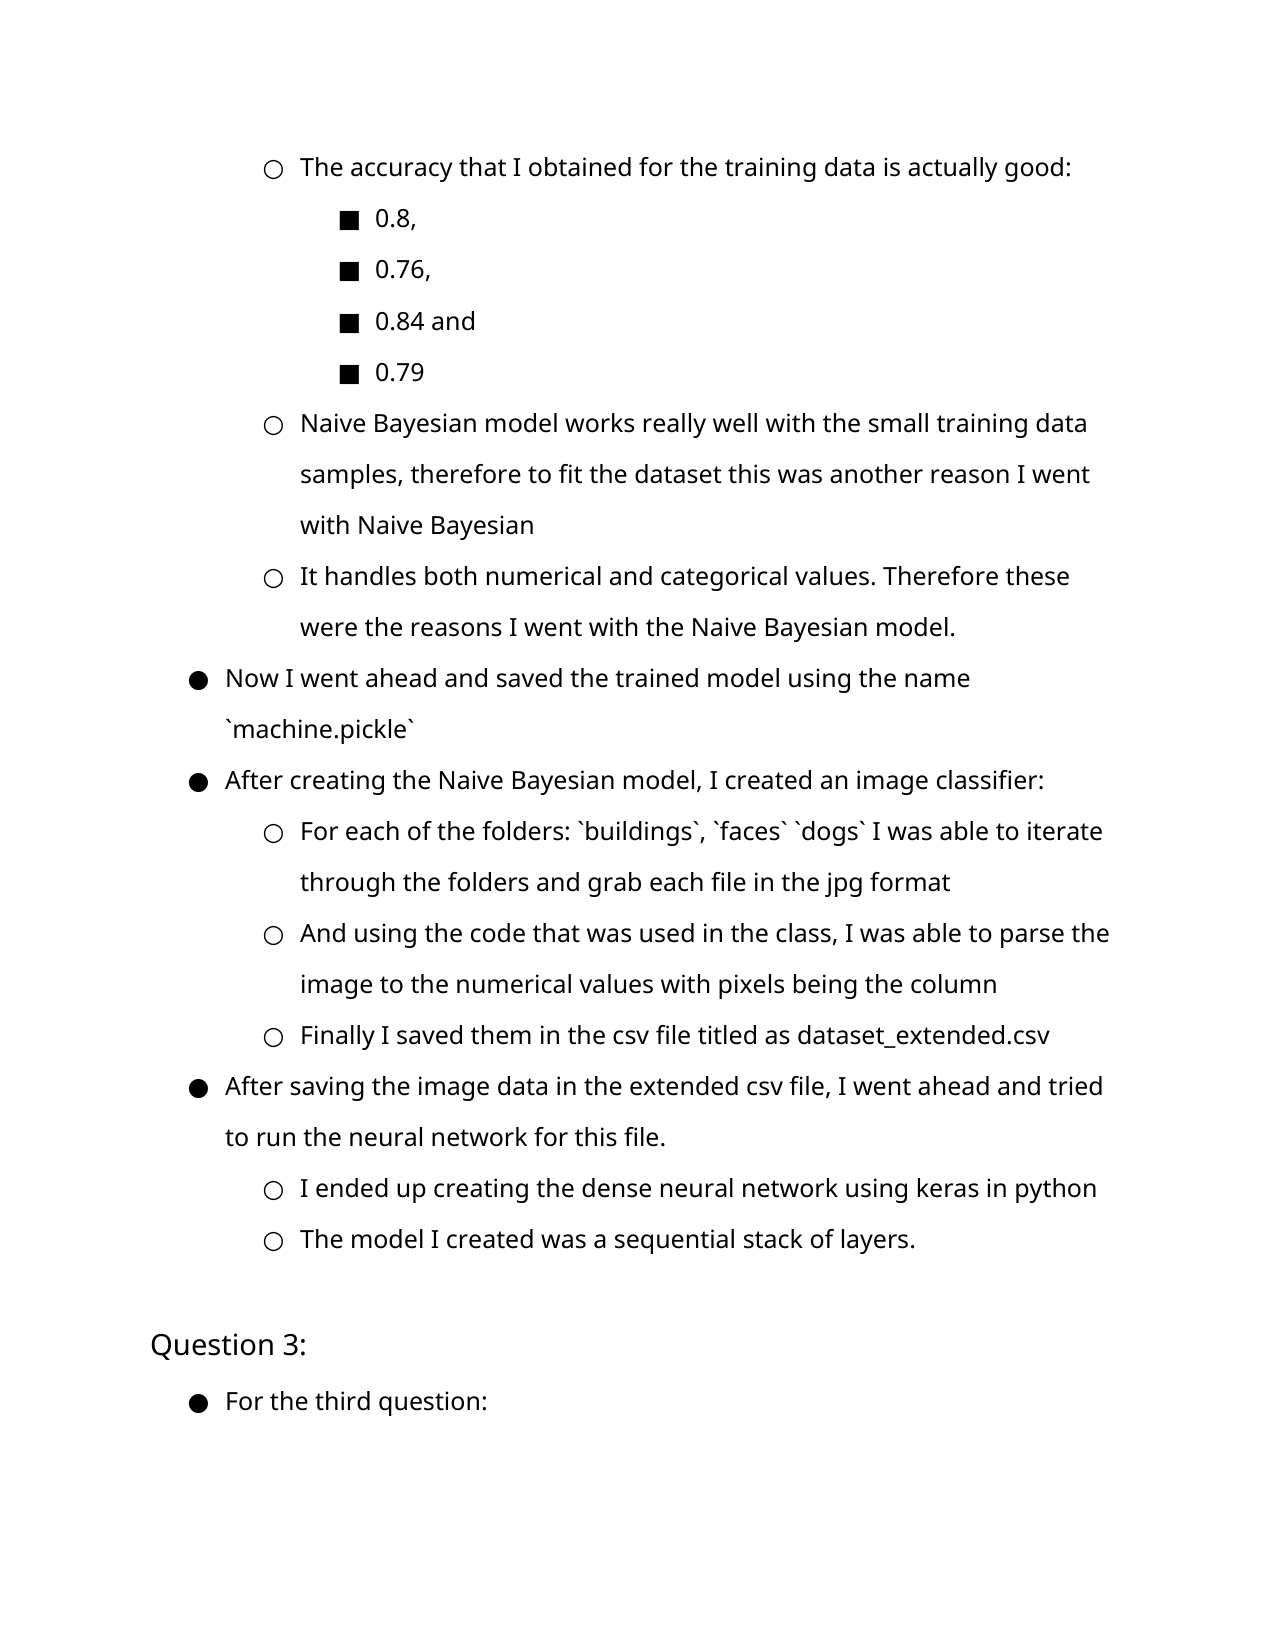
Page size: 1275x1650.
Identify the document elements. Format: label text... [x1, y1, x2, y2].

list The model I created was a sequential stack of layers. [262, 1222, 1125, 1256]
list For each of the folders: `buildings`, `faces` `dogs` I was able to iterate through the folders and grab each file in the jpg format [262, 813, 1125, 899]
list 0.8, [337, 201, 1125, 235]
list For the third question: [187, 1383, 1125, 1417]
list After creating the Naive Bayesian model, I created an image classifier: [187, 762, 1125, 797]
list 0.79 [337, 354, 1125, 388]
list It handles both numerical and categorical values. Therefore these were the reasons I went with the Naive Bayesian model. [262, 558, 1125, 643]
list 0.84 and [337, 303, 1125, 337]
list 0.76, [337, 252, 1125, 286]
list Naive Bayesian model works really well with the small training data samples, therefore to fit the dataset this was another reason I went with Naive Bayesian [262, 405, 1125, 541]
text Question 3: [150, 1324, 1125, 1364]
list I ended up creating the dense neural network using keras in python [262, 1171, 1125, 1205]
list Now I went ahead and saved the trained model using the name `machine.pickle` [187, 660, 1125, 746]
list After saving the image data in the extended csv file, I went ahead and tried to run the neural network for this file. [187, 1069, 1125, 1154]
list And using the code that was used in the class, I was able to parse the image to the numerical values with pixels being the column [262, 916, 1125, 1001]
list Finally I saved them in the csv file titled as dataset_extended.csv [262, 1018, 1125, 1052]
list The accuracy that I obtained for the training data is actually good: [262, 150, 1125, 184]
